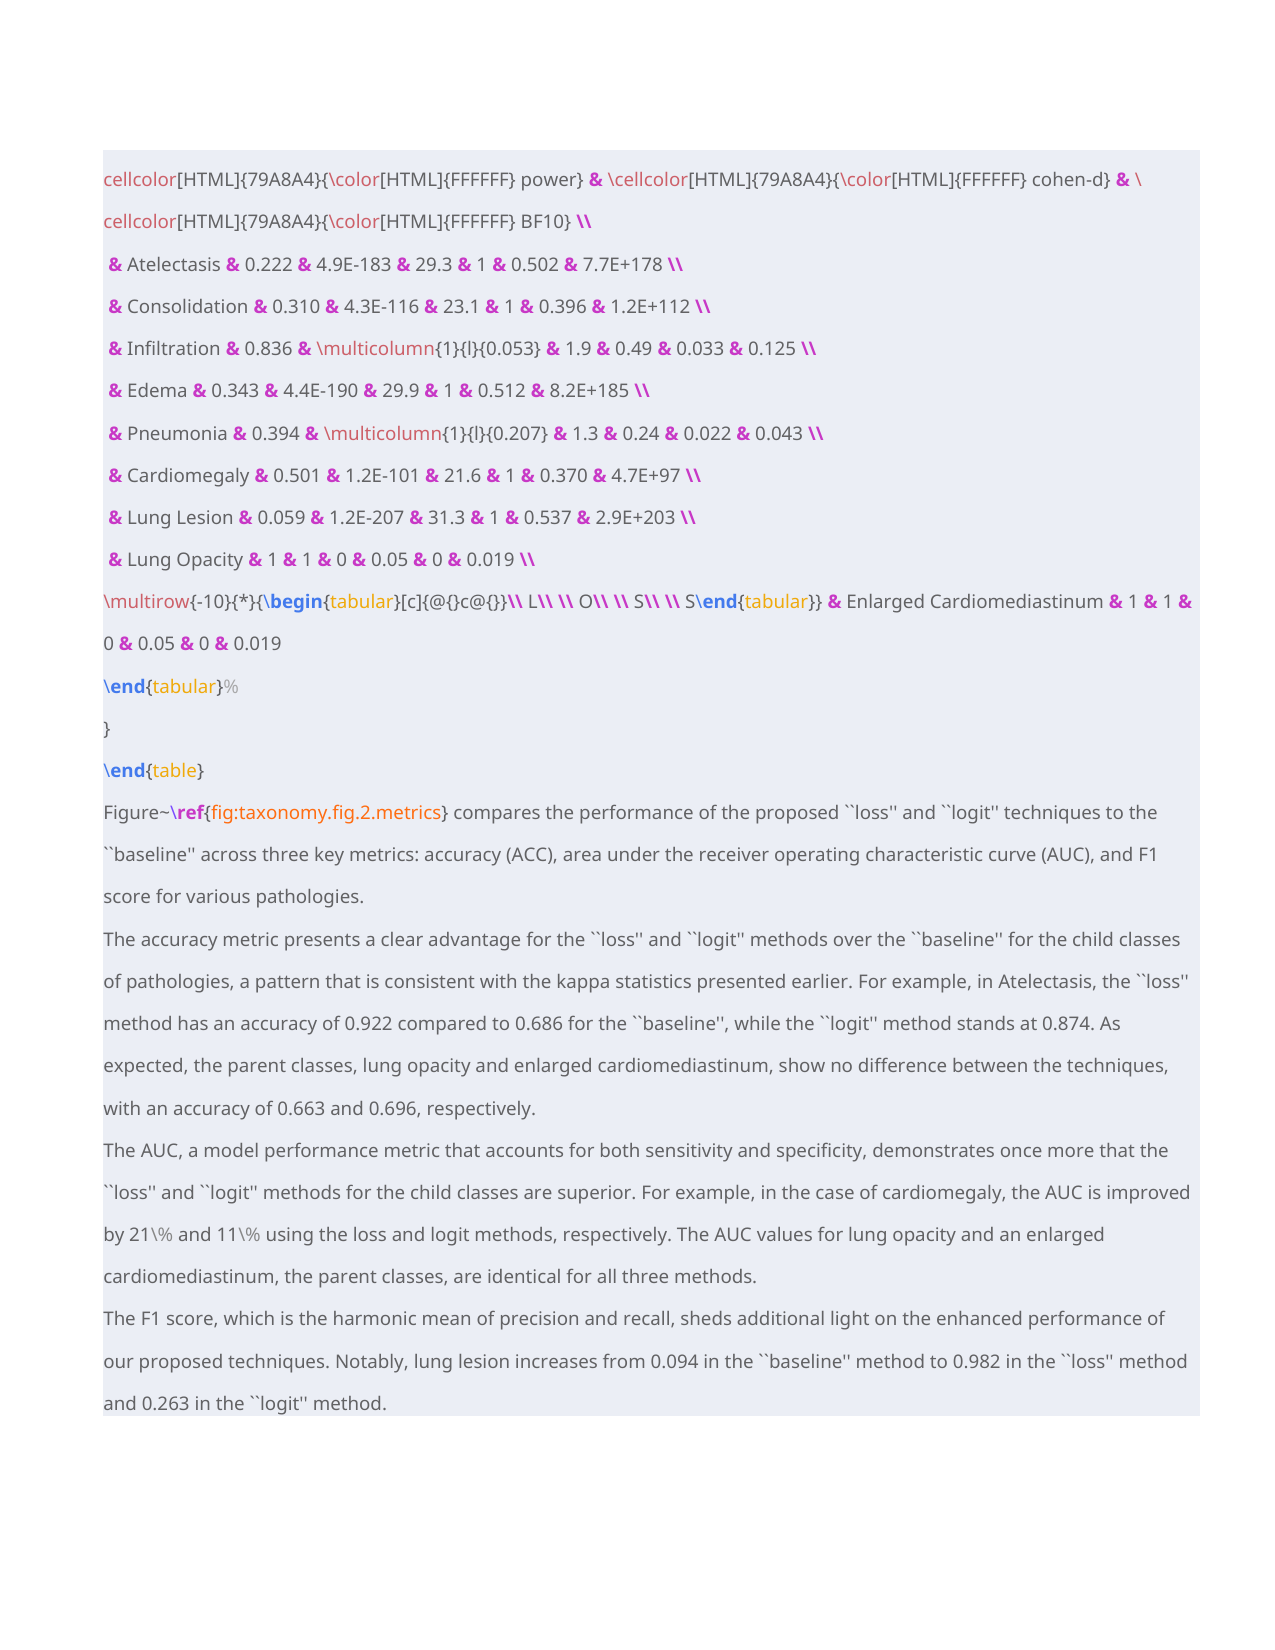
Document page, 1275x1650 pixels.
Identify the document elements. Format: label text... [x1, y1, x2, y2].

text & Pneumonia & 0.394 & \multicolumn{1}{l}{0.207} & 1.3 & 0.24 & 0.022 & 0.043 \\ [103, 403, 1200, 445]
text & Infiltration & 0.836 & \multicolumn{1}{l}{0.053} & 1.9 & 0.49 & 0.033 & 0.125 \\ [103, 319, 1200, 361]
text \end{tabular}% [103, 656, 1200, 698]
text & Edema & 0.343 & 4.4E-190 & 29.9 & 1 & 0.512 & 8.2E+185 \\ [103, 361, 1200, 403]
text \multirow{-10}{*}{\begin{tabular}[c]{@{}c@{}}\\ L\\ \\ O\\ \\ S\\ \\ S\end{tabular}} & Enlarged Cardiomediastinum & 1 & 1 & 0 & 0.05 & 0 & 0.019 [103, 572, 1200, 656]
text & Atelectasis & 0.222 & 4.9E-183 & 29.3 & 1 & 0.502 & 7.7E+178 \\ [103, 234, 1200, 277]
text & Consolidation & 0.310 & 4.3E-116 & 23.1 & 1 & 0.396 & 1.2E+112 \\ [103, 277, 1200, 319]
text & Cardiomegaly & 0.501 & 1.2E-101 & 21.6 & 1 & 0.370 & 4.7E+97 \\ [103, 445, 1200, 487]
text & Lung Opacity & 1 & 1 & 0 & 0.05 & 0 & 0.019 \\ [103, 530, 1200, 572]
text \end{table} [103, 741, 1200, 783]
text Figure~\ref{fig:taxonomy.fig.2.metrics} compares the performance of the proposed ``loss'' and ``logit'' techniques to the ``baseline'' across three key metrics: accuracy (ACC), area under the receiver operating characteristic curve (AUC), and F1 score for various pathologies. [103, 783, 1200, 909]
text The accuracy metric presents a clear advantage for the ``loss'' and ``logit'' methods over the ``baseline'' for the child classes of pathologies, a pattern that is consistent with the kappa statistics presented earlier. For example, in Atelectasis, the ``loss'' method has an accuracy of 0.922 compared to 0.686 for the ``baseline'', while the ``logit'' method stands at 0.874. As expected, the parent classes, lung opacity and enlarged cardiomediastinum, show no difference between the techniques, with an accuracy of 0.663 and 0.696, respectively. [103, 909, 1200, 1120]
text The AUC, a model performance metric that accounts for both sensitivity and specificity, demonstrates once more that the ``loss'' and ``logit'' methods for the child classes are superior. For example, in the case of cardiomegaly, the AUC is improved by 21\% and 11\% using the loss and logit methods, respectively. The AUC values for lung opacity and an enlarged cardiomediastinum, the parent classes, are identical for all three methods. [103, 1120, 1200, 1289]
text & Lung Lesion & 0.059 & 1.2E-207 & 31.3 & 1 & 0.537 & 2.9E+203 \\ [103, 487, 1200, 530]
text } [103, 698, 1200, 741]
text The F1 score, which is the harmonic mean of precision and recall, sheds additional light on the enhanced performance of our proposed techniques. Notably, lung lesion increases from 0.094 in the ``baseline'' method to 0.982 in the ``loss'' method and 0.263 in the ``logit'' method. [103, 1289, 1200, 1416]
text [103, 150, 1200, 234]
